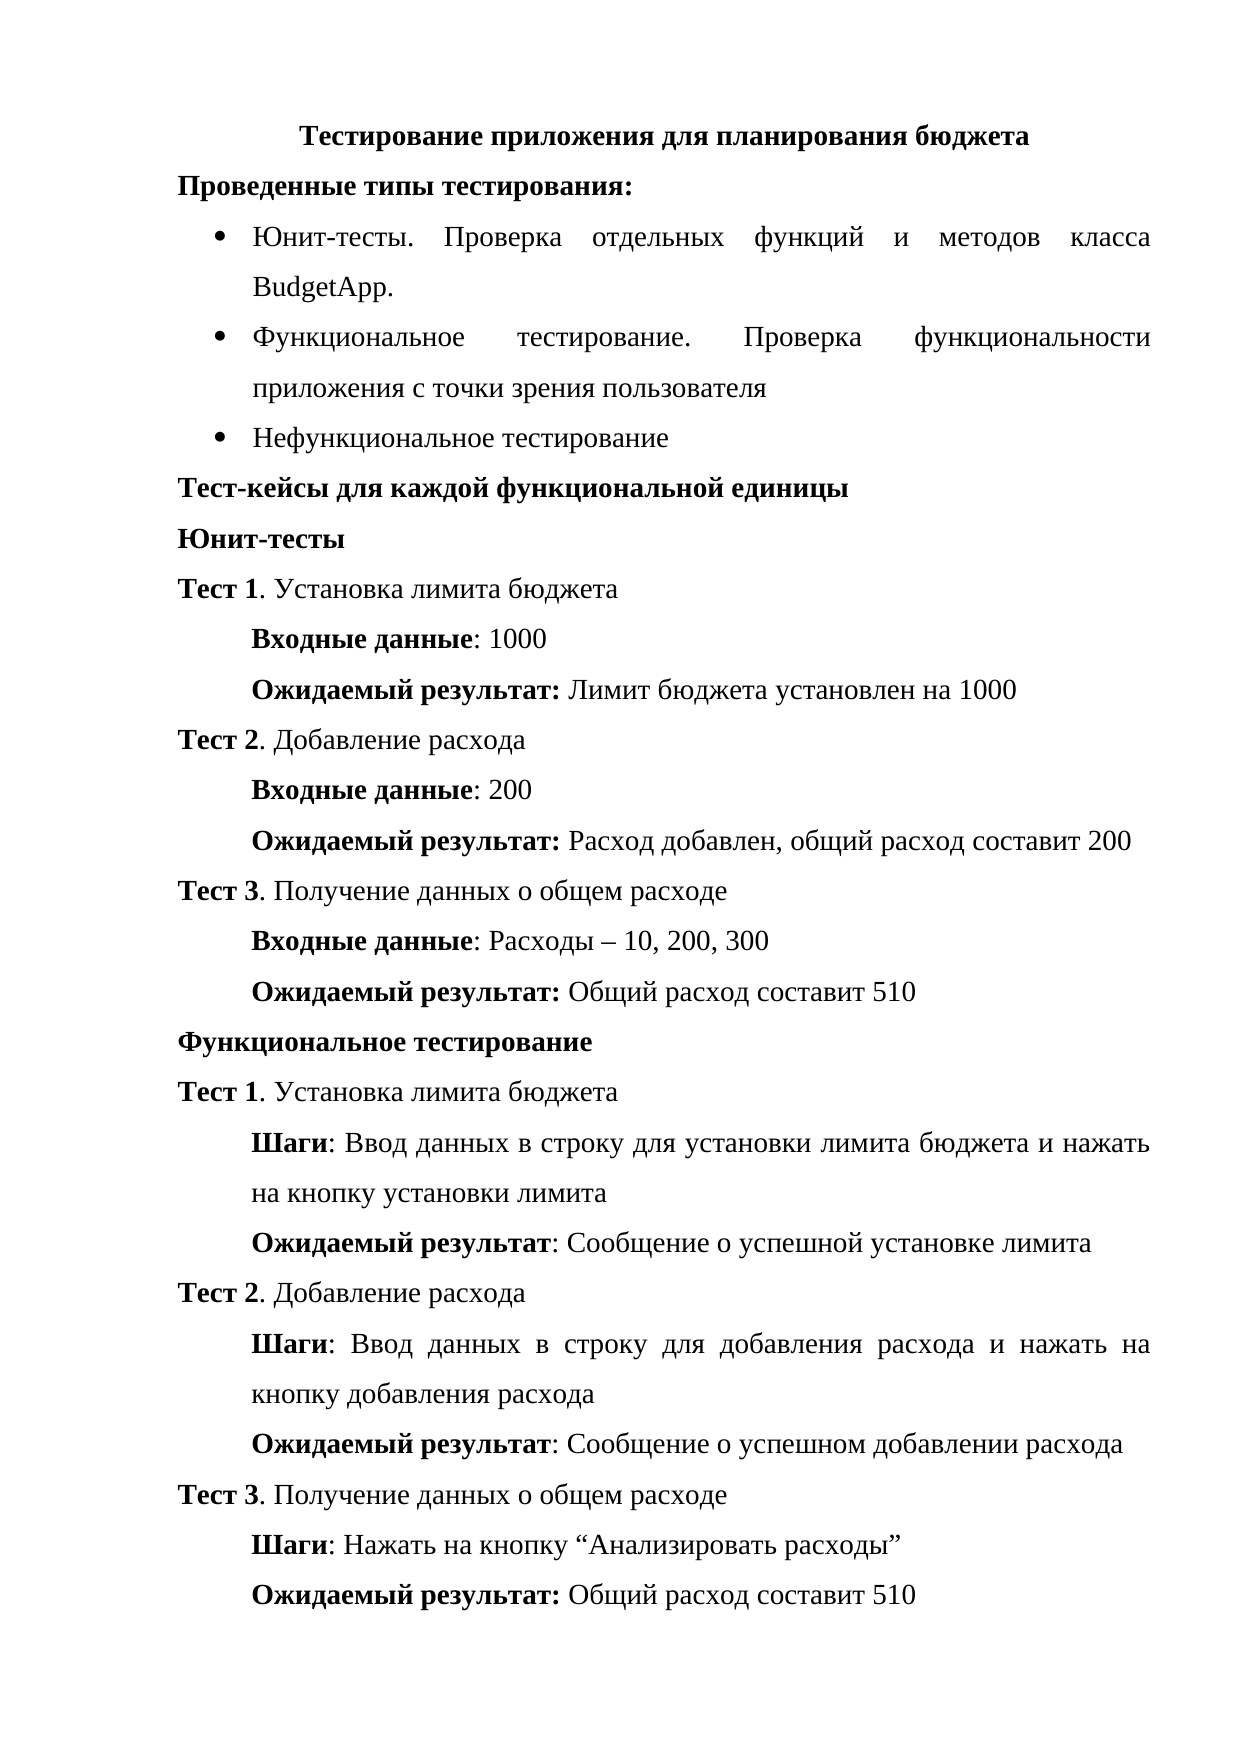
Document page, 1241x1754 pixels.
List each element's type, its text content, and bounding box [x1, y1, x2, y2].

text Ожидаемый результат: Сообщение о успешной установке лимита [177, 1225, 1152, 1259]
text Тест 1. Установка лимита бюджета [177, 1074, 1152, 1108]
list Функциональное тестирование. Проверка функциональности приложения с точки зрения пользователя [215, 319, 1152, 403]
text Тест-кейсы для каждой функциональной единицы [177, 471, 1152, 504]
text Тест 3. Получение данных о общем расходе [177, 1477, 1152, 1510]
text Проведенные типы тестирования: [177, 168, 1152, 202]
text Шаги: Ввод данных в строку для установки лимита бюджета и нажать на кнопку установки лимита [192, 1125, 1152, 1208]
text Входные данные: 1000 [177, 622, 1152, 655]
list Юнит-тесты. Проверка отдельных функций и методов класса BudgetApp. [215, 219, 1152, 303]
text Шаги: Ввод данных в строку для добавления расхода и нажать на кнопку добавления расхода [177, 1326, 1152, 1410]
text Юнит-тесты [177, 521, 1152, 554]
list Нефункциональное тестирование [215, 420, 1152, 454]
text Ожидаемый результат: Общий расход составит 510 [177, 1577, 1152, 1611]
text Тест 1. Установка лимита бюджета [177, 571, 1152, 605]
text Входные данные: 200 [177, 772, 1152, 806]
text Входные данные: Расходы – 10, 200, 300 [177, 923, 1152, 957]
text Ожидаемый результат: Расход добавлен, общий расход составит 200 [177, 823, 1152, 856]
text Тест 3. Получение данных о общем расходе [177, 873, 1152, 907]
text Тест 2. Добавление расхода [177, 1276, 1152, 1309]
text Ожидаемый результат: Сообщение о успешном добавлении расхода [177, 1427, 1152, 1460]
text Ожидаемый результат: Лимит бюджета установлен на 1000 [177, 672, 1152, 705]
text Функциональное тестирование [177, 1024, 1152, 1058]
text Ожидаемый результат: Общий расход составит 510 [177, 974, 1152, 1007]
text Тестирование приложения для планирования бюджета [177, 118, 1152, 152]
text Шаги: Нажать на кнопку “Анализировать расходы” [177, 1527, 1152, 1561]
text Тест 2. Добавление расхода [177, 722, 1152, 756]
